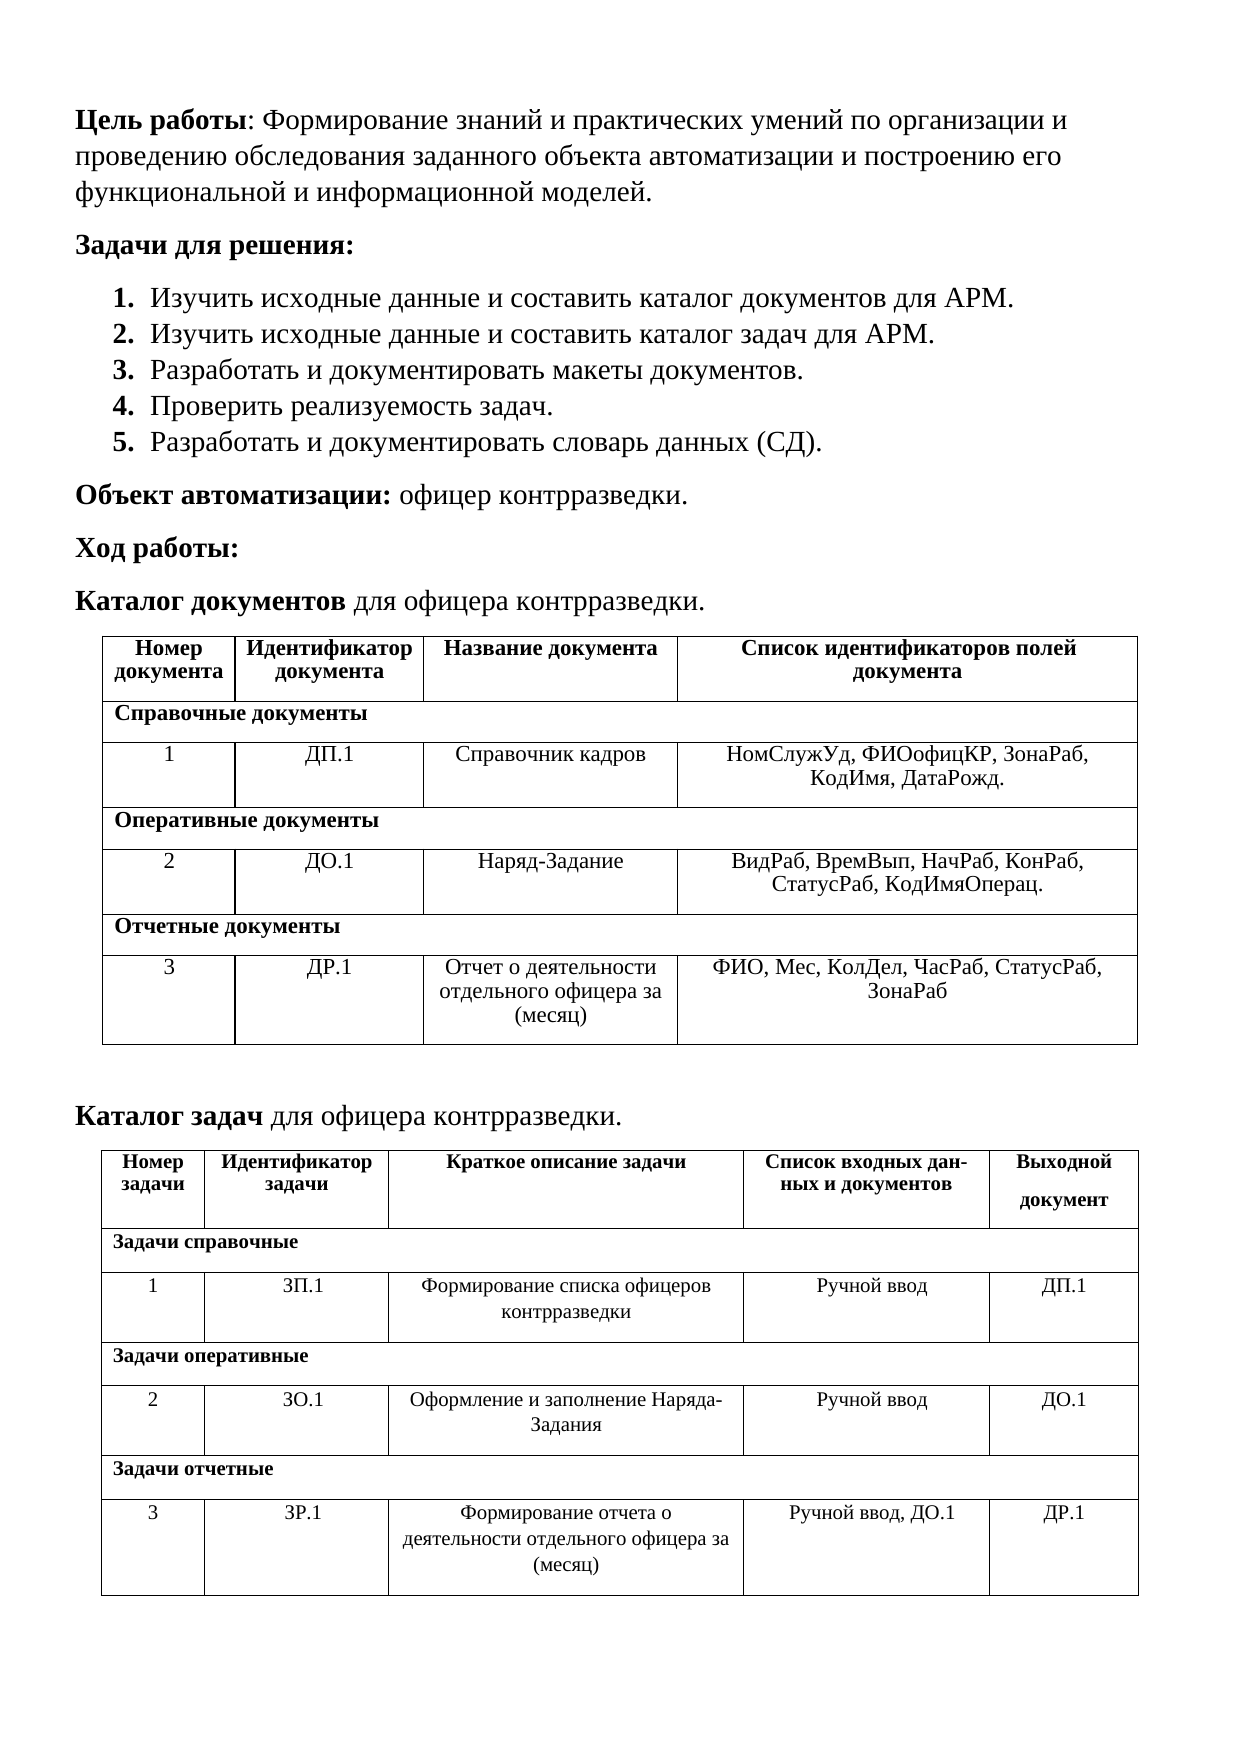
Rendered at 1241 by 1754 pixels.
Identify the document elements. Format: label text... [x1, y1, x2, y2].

table_header Название документа [424, 637, 677, 701]
table_cell ФИО, Мес, КолДел, ЧасРаб, СтатусРаб, ЗонаРаб [678, 956, 1137, 1044]
list Разработать и документировать макеты документов. [112, 352, 1165, 386]
table_cell НомСлужУд, ФИОофицКР, ЗонаРаб, КодИмя, ДатаРожд. [678, 743, 1137, 807]
list Разработать и документировать словарь данных (СД). [112, 424, 1165, 458]
table_cell Справочник кадров [424, 743, 677, 807]
table_cell ЗО.1 [205, 1386, 388, 1455]
table_cell Формирование отчета о деятельности отдельного офицера за (месяц) [389, 1500, 743, 1595]
table_cell Ручной ввод [744, 1386, 989, 1455]
table_cell Задачи оперативные [102, 1343, 1138, 1385]
table_cell ДО.1 [990, 1386, 1138, 1455]
table_cell Ручной ввод, ДО.1 [744, 1500, 989, 1595]
text Каталог задач для офицера контрразведки. [75, 1098, 1165, 1131]
table_cell Отчет о деятельности отдельного офицера за (месяц) [424, 956, 677, 1044]
table_cell 3 [102, 1500, 204, 1595]
table_cell Справочные документы [103, 702, 1137, 742]
table_cell Наряд-Задание [424, 850, 677, 913]
table_cell ЗП.1 [205, 1273, 388, 1342]
table_cell 1 [103, 743, 234, 807]
table_cell Ручной ввод [744, 1273, 989, 1342]
list Изучить исходные данные и составить каталог документов для АРМ. [112, 280, 1165, 313]
table_cell ДР.1 [236, 956, 423, 1044]
table_cell 3 [103, 956, 234, 1044]
text Каталог документов для офицера контрразведки. [75, 583, 1165, 616]
table_header Список идентификаторов полей документа [678, 637, 1137, 701]
list Изучить исходные данные и составить каталог задач для АРМ. [112, 316, 1165, 349]
table_cell Оформление и заполнение Наряда-Задания [389, 1386, 743, 1455]
text Задачи для решения: [75, 227, 1165, 260]
table_cell ЗР.1 [205, 1500, 388, 1595]
table_header Список входных данных и документов [744, 1151, 989, 1228]
text Ход работы: [75, 530, 1165, 563]
list Проверить реализуемость задач. [112, 388, 1165, 422]
table_header Идентификатор задачи [205, 1151, 388, 1228]
table_cell Задачи справочные [102, 1229, 1138, 1272]
text Объект автоматизации: офицер контрразведки. [75, 477, 1165, 511]
table_cell ДО.1 [236, 850, 423, 913]
table_cell ВидРаб, ВремВып, НачРаб, КонРаб, СтатусРаб, КодИмяОперац. [678, 850, 1137, 913]
table_cell 2 [102, 1386, 204, 1455]
table_cell Отчетные документы [103, 915, 1137, 955]
table_header Идентификатор документа [236, 637, 423, 701]
table_header Выходной документ [990, 1151, 1138, 1228]
table_cell 2 [103, 850, 234, 913]
table_cell ДР.1 [990, 1500, 1138, 1595]
text Цель работы: Формирование знаний и практических умений по организации и проведению обследования заданного объекта автоматизации и построению его функциональной и информационной моделей. [75, 102, 1165, 208]
table_header Краткое описание задачи [389, 1151, 743, 1228]
table_cell Формирование списка офицеров контрразведки [389, 1273, 743, 1342]
table_cell Оперативные документы [103, 808, 1137, 848]
table_cell ДП.1 [990, 1273, 1138, 1342]
table_cell Задачи отчетные [102, 1456, 1138, 1499]
table_header Номер документа [103, 637, 234, 701]
table_header Номер задачи [102, 1151, 204, 1228]
table_cell 1 [102, 1273, 204, 1342]
table_cell ДП.1 [236, 743, 423, 807]
